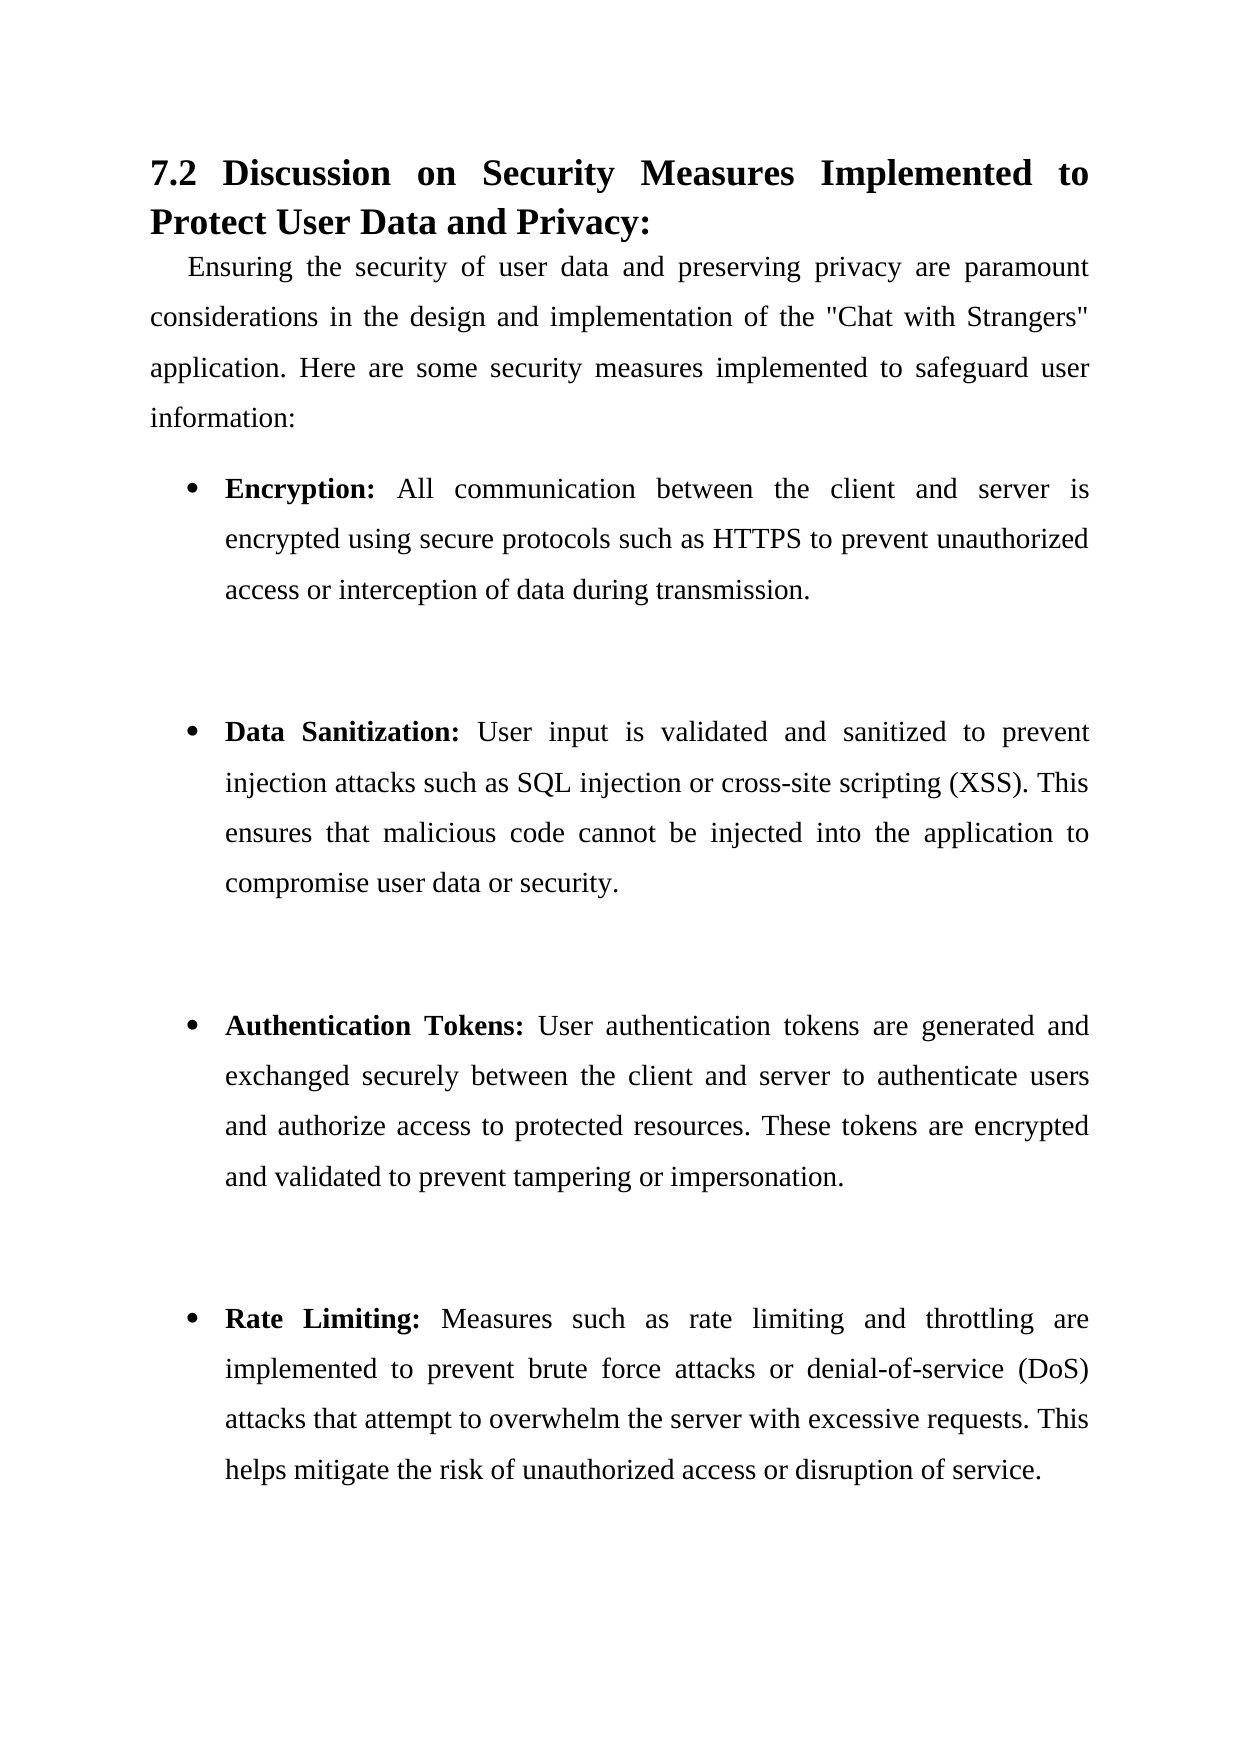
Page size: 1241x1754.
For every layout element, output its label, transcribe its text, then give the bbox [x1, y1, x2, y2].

list Authentication Tokens: User authentication tokens are generated and exchanged securely between the client and server to authenticate users and authorize access to protected resources. These tokens are encrypted and validated to prevent tampering or impersonation. [187, 1008, 1090, 1192]
list Encryption: All communication between the client and server is encrypted using secure protocols such as HTTPS to prevent unauthorized access or interception of data during transmission. [187, 471, 1090, 606]
subtitle 7.2 Discussion on Security Measures Implemented to Protect User Data and Privacy: [150, 150, 1090, 243]
text Ensuring the security of user data and preserving privacy are paramount considerations in the design and implementation of the "Chat with Strangers" application. Here are some security measures implemented to safeguard user information: [150, 249, 1090, 434]
list Data Sanitization: User input is validated and sanitized to prevent injection attacks such as SQL injection or cross-site scripting (XSS). This ensures that malicious code cannot be injected into the application to compromise user data or security. [187, 714, 1090, 899]
list Rate Limiting: Measures such as rate limiting and throttling are implemented to prevent brute force attacks or denial-of-service (DoS) attacks that attempt to overwhelm the server with excessive requests. This helps mitigate the risk of unauthorized access or disruption of service. [187, 1301, 1090, 1486]
